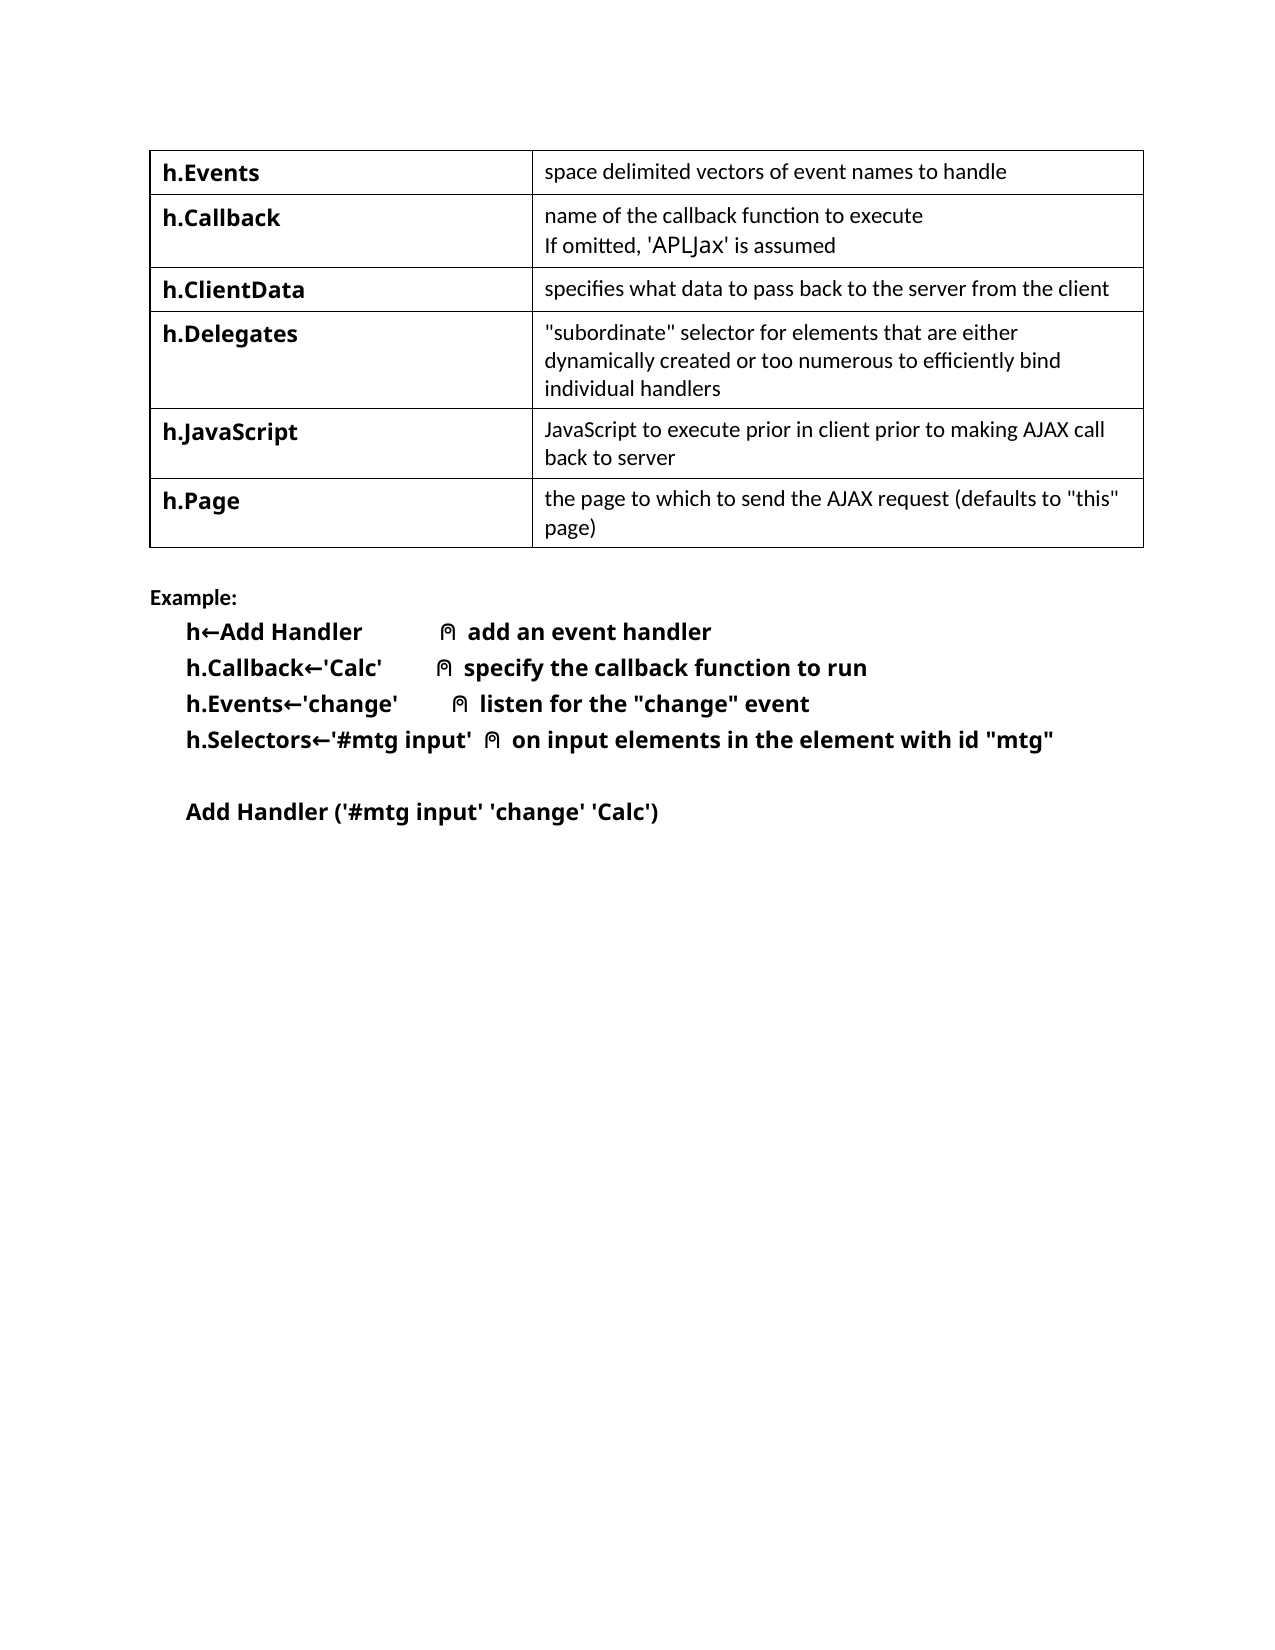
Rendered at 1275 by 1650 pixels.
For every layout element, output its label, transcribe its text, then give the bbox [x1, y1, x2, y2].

table_cell h.JavaScript [151, 409, 532, 477]
table_cell h.Events [151, 151, 532, 194]
table_cell h.Delegates [151, 312, 532, 408]
table_cell specifies what data to pass back to the server from the client [533, 268, 1143, 311]
text Example: h←Add Handler ⍝ add an event handler h.Callback←'Calc' ⍝ specify the callback function to run h.Events←'change' ⍝ listen for the "change" event h.Selectors←'#mtg input' ⍝ on input elements in the element with id "mtg" Add Handler ('#mtg input' 'change' 'Calc') [150, 548, 1125, 827]
table_cell h.ClientData [151, 268, 532, 311]
table_cell JavaScript to execute prior in client prior to making AJAX call back to server [533, 409, 1143, 477]
table_cell h.Page [151, 479, 532, 547]
table_cell h.Callback [151, 195, 532, 267]
table_cell "subordinate" selector for elements that are either dynamically created or too numerous to efficiently bind individual handlers [533, 312, 1143, 408]
table_cell space delimited vectors of event names to handle [533, 151, 1143, 194]
table_cell name of the callback function to execute If omitted, 'APLJax' is assumed [533, 195, 1143, 267]
table_cell the page to which to send the AJAX request (defaults to "this" page) [533, 479, 1143, 547]
